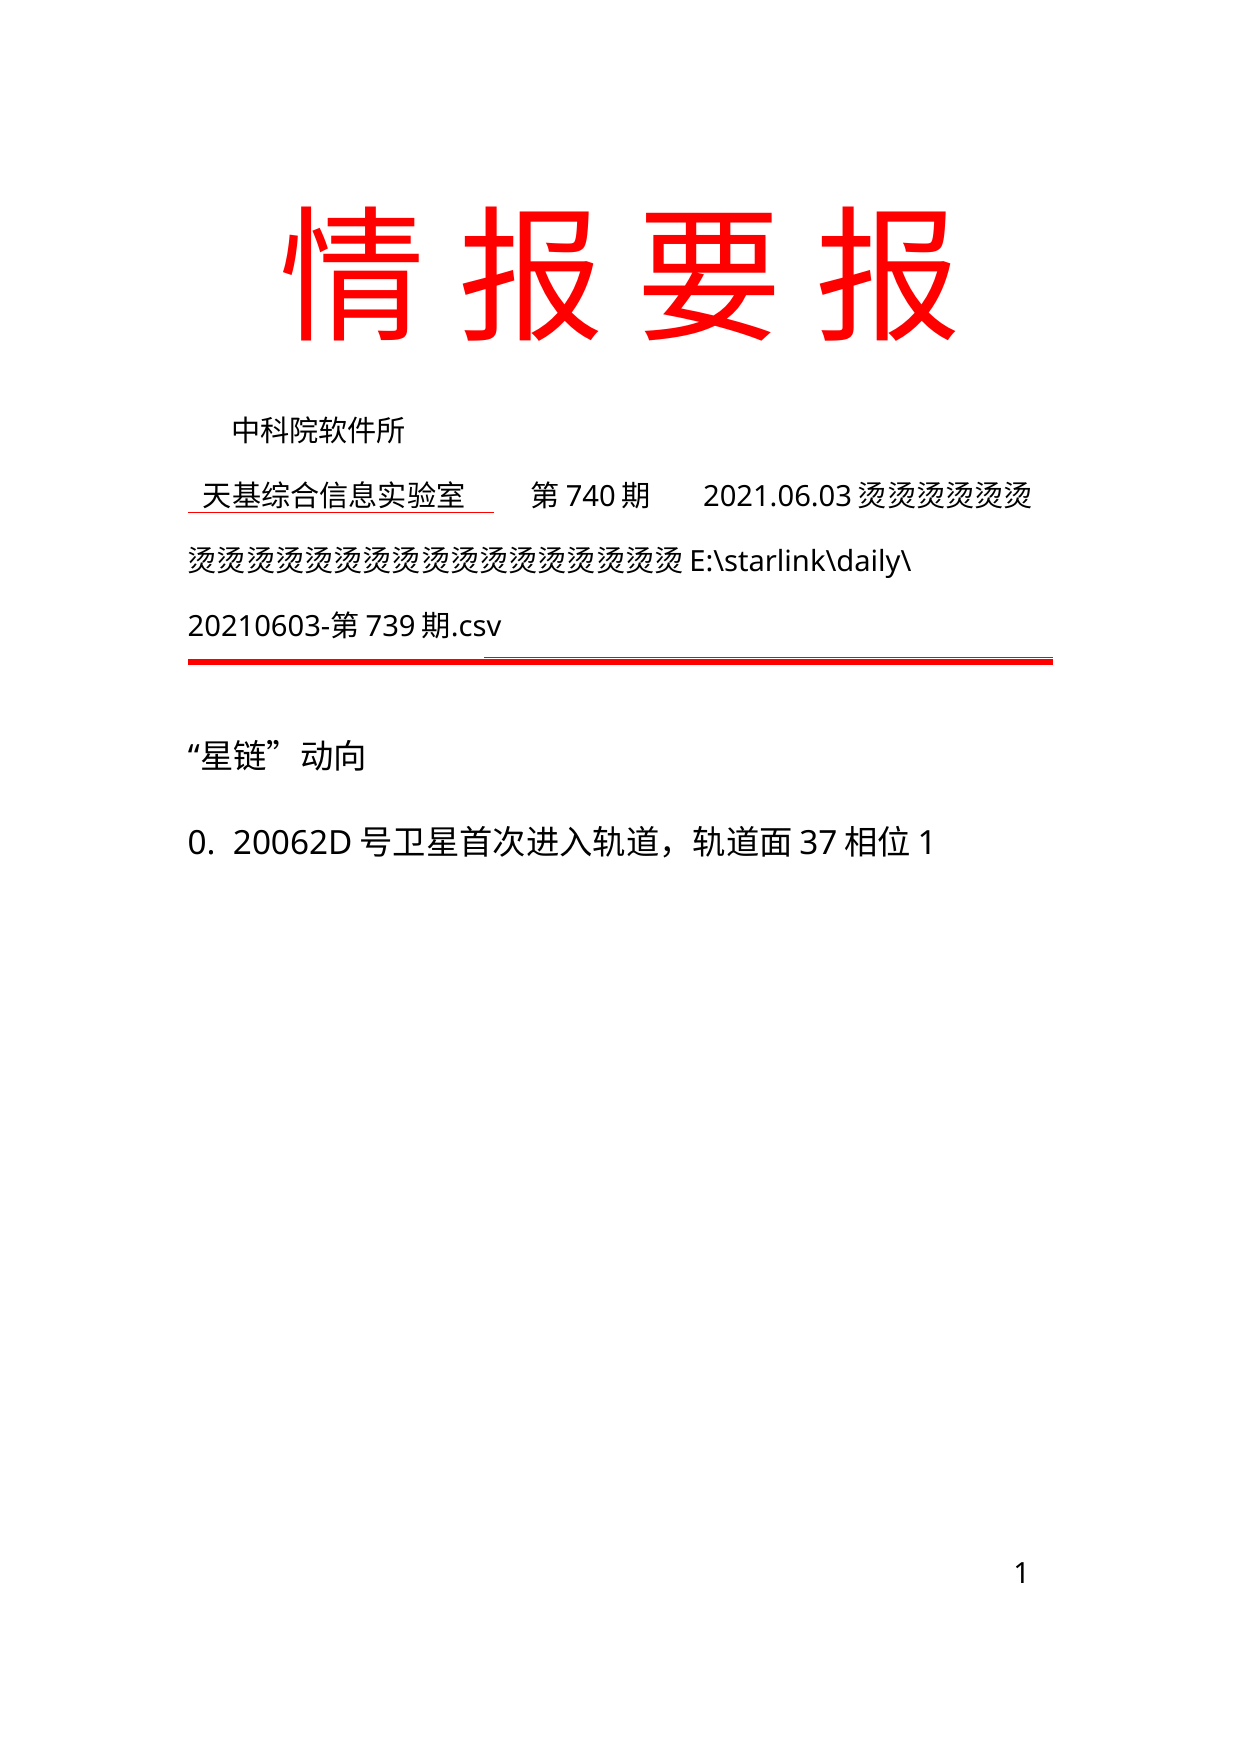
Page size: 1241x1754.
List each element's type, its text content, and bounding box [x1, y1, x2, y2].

text 0. 20062D号卫星首次进入轨道，轨道面37相位1 [187, 808, 1029, 967]
text 中科院软件所 [187, 397, 1053, 462]
text 情 报 要 报 [187, 152, 1053, 380]
subtitle “星链”动向 [188, 722, 1029, 787]
text 天基综合信息实验室 第740期 2021.06.03烫烫烫烫烫烫烫烫烫烫烫烫烫烫烫烫烫烫烫烫烫烫烫E:\starlink\daily\20210603-第739期.csv [187, 462, 1053, 722]
